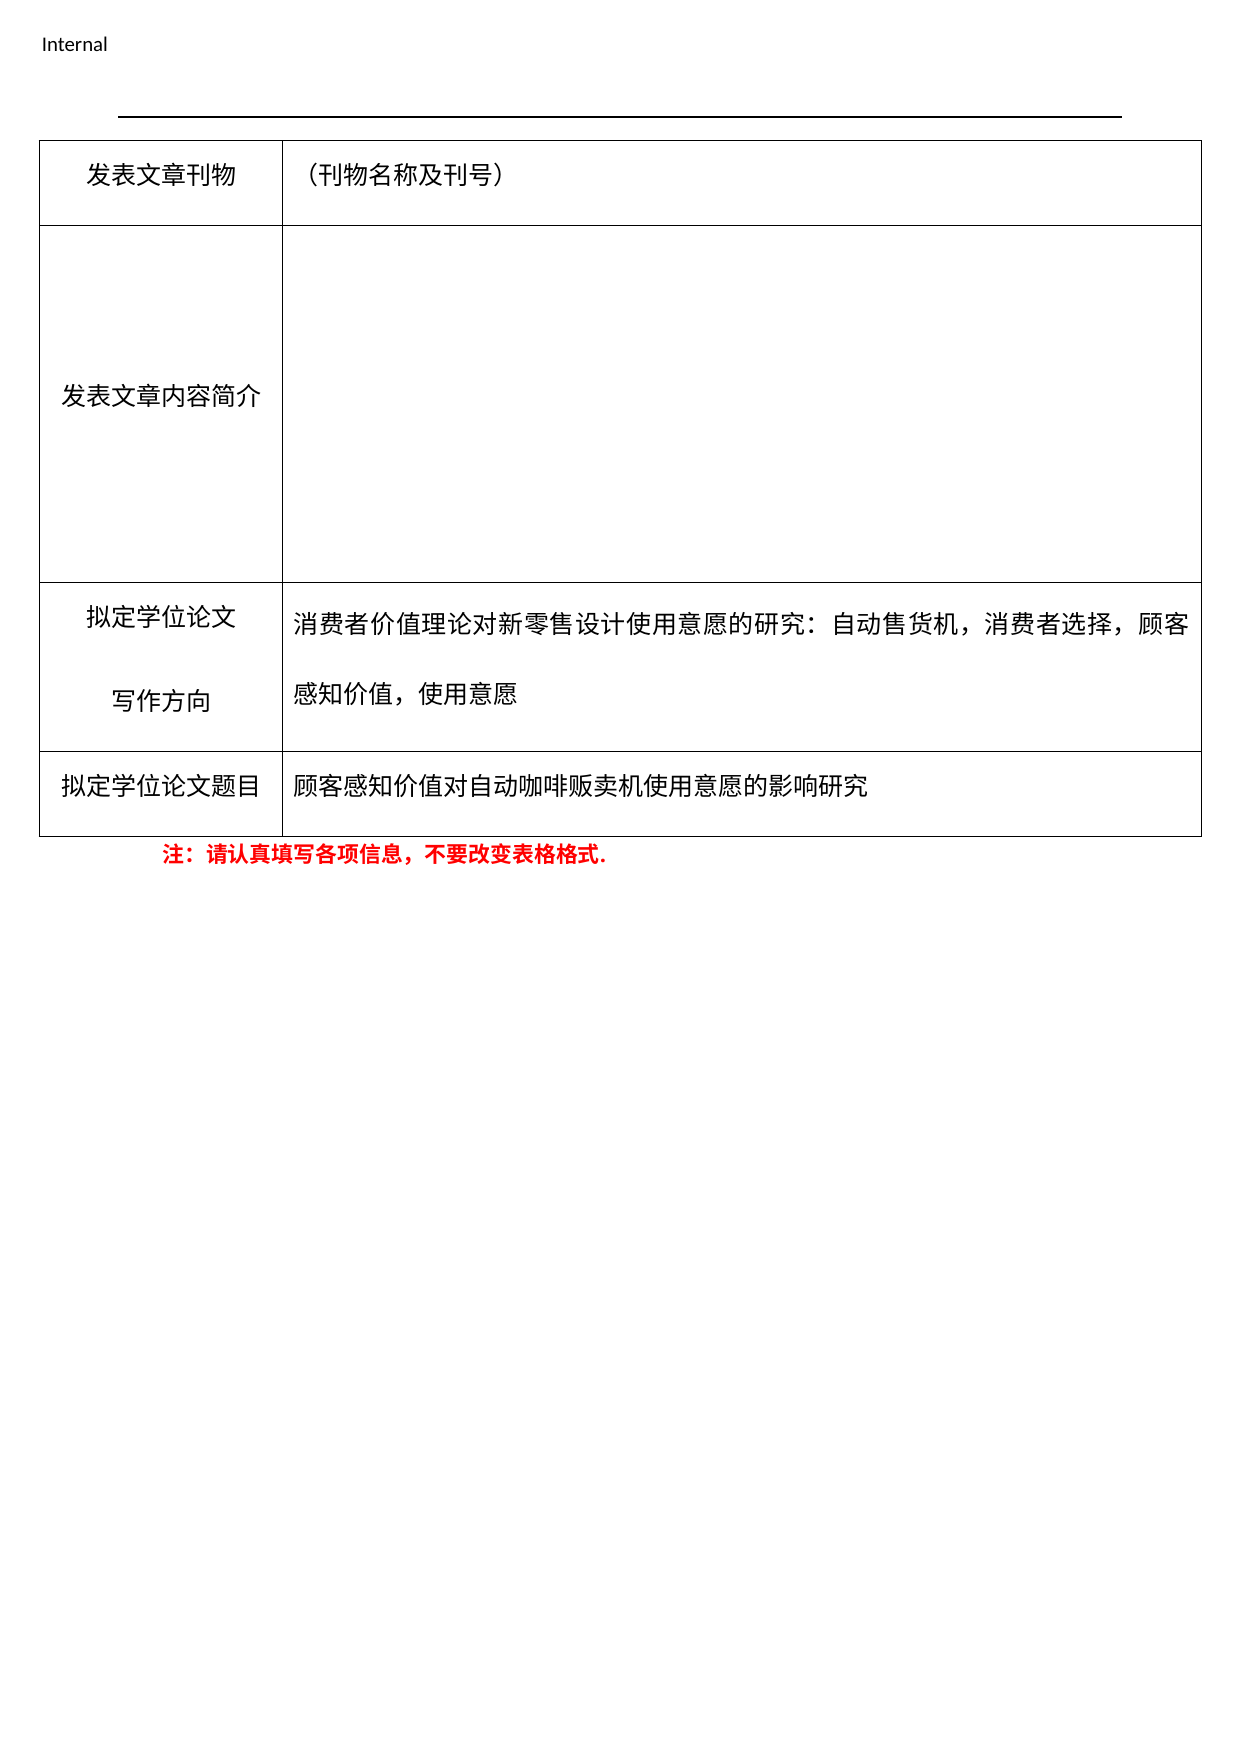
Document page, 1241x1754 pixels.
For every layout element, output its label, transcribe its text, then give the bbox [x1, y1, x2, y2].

table_cell 顾客感知价值对自动咖啡贩卖机使用意愿的影响研究 [283, 752, 1201, 836]
table_cell 发表文章内容简介 [40, 226, 282, 582]
table_cell 拟定学位论文题目 [40, 752, 282, 836]
table_cell 拟定学位论文 写作方向 [40, 583, 282, 751]
table_cell [283, 226, 1201, 582]
table_cell （刊物名称及刊号） [283, 141, 1201, 225]
table_cell 消费者价值理论对新零售设计使用意愿的研究：自动售货机，消费者选择，顾客感知价值，使用意愿 [283, 583, 1201, 751]
table_cell 发表文章刊物 [40, 141, 282, 225]
text 注：请认真填写各项信息，不要改变表格格式. [118, 837, 1122, 869]
